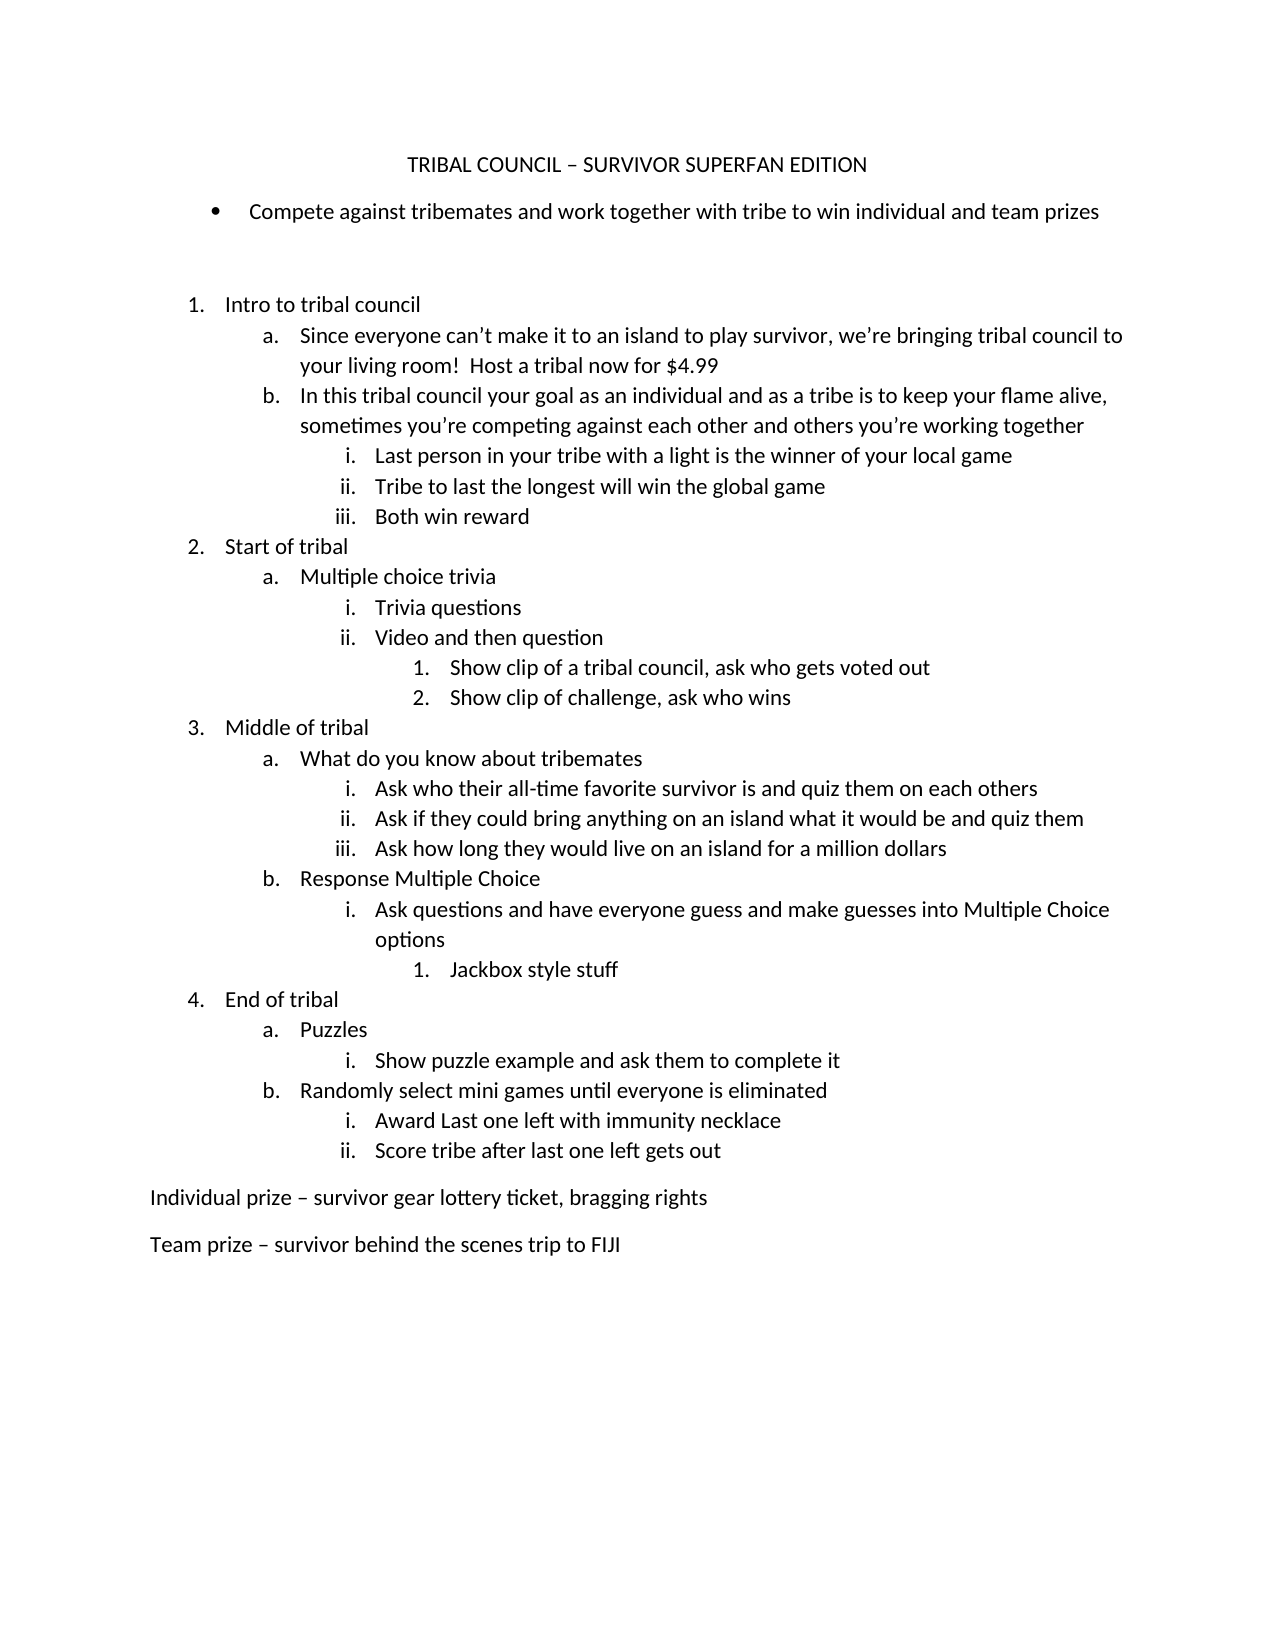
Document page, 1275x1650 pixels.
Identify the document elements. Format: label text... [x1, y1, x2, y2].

list Ask who their all-time favorite survivor is and quiz them on each others [356, 774, 1125, 802]
text Individual prize – survivor gear lottery ticket, bragging rights [150, 1183, 1125, 1211]
text Team prize – survivor behind the scenes trip to FIJI [150, 1230, 1125, 1258]
list Since everyone can’t make it to an island to play survivor, we’re bringing tribal council to your living room! Host a tribal now for $4.99 [262, 321, 1125, 379]
list In this tribal council your goal as an individual and as a tribe is to keep your flame alive, sometimes you’re competing against each other and others you’re working together [262, 381, 1125, 439]
list Ask questions and have everyone guess and make guesses into Multiple Choice options [356, 895, 1125, 953]
list Start of tribal [187, 532, 1125, 560]
text TRIBAL COUNCIL – SURVIVOR SUPERFAN EDITION [150, 150, 1125, 178]
list Both win reward [356, 502, 1125, 530]
list Multiple choice trivia [262, 562, 1125, 591]
list Ask how long they would live on an island for a million dollars [356, 834, 1125, 862]
list Award Last one left with immunity necklace [356, 1106, 1125, 1134]
list Puzzles [262, 1016, 1125, 1044]
list Intro to tribal council [187, 291, 1125, 319]
list What do you know about tribemates [262, 744, 1125, 772]
list Ask if they could bring anything on an island what it would be and quiz them [356, 804, 1125, 832]
list Show clip of a tribal council, ask who gets voted out [412, 653, 1125, 681]
list Last person in your tribe with a light is the winner of your local game [356, 442, 1125, 470]
list Randomly select mini games until everyone is eliminated [262, 1076, 1125, 1104]
list Trivia questions [356, 593, 1125, 621]
list Video and then question [356, 623, 1125, 651]
list Jackbox style stuff [412, 955, 1125, 983]
list Show puzzle example and ask them to complete it [356, 1046, 1125, 1074]
list Tribe to last the longest will win the global game [356, 472, 1125, 500]
list Compete against tribemates and work together with tribe to win individual and team prizes [187, 197, 1125, 225]
list Show clip of challenge, ask who wins [412, 683, 1125, 711]
list Response Multiple Choice [262, 864, 1125, 893]
list Score tribe after last one left gets out [356, 1136, 1125, 1164]
list Middle of tribal [187, 713, 1125, 742]
list End of tribal [187, 985, 1125, 1013]
